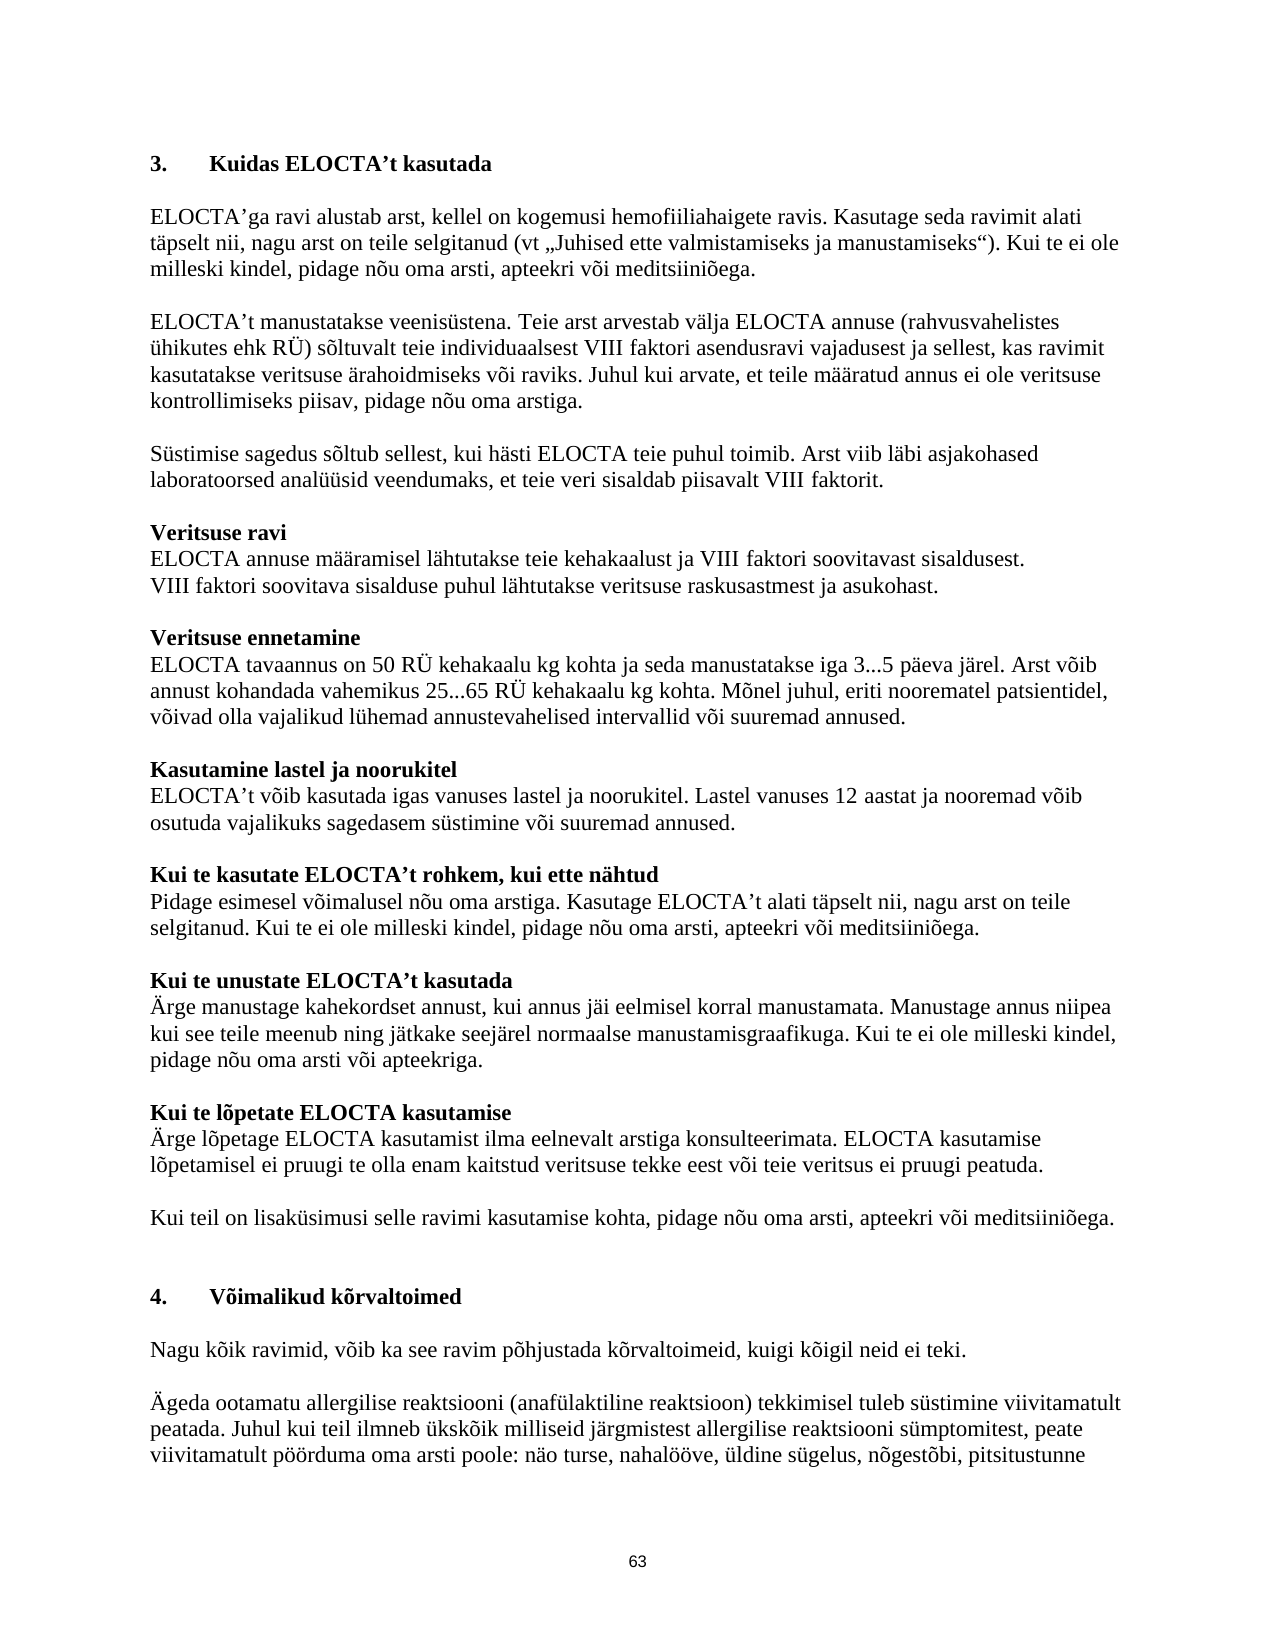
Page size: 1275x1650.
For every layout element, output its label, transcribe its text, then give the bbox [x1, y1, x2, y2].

text Kasutamine lastel ja noorukitel [150, 756, 1125, 782]
text ELOCTA’ga ravi alustab arst, kellel on kogemusi hemofiiliahaigete ravis. Kasutage seda ravimit alati täpselt nii, nagu arst on teile selgitanud (vt „Juhised ette valmistamiseks ja manustamiseks“). Kui te ei ole milleski kindel, pidage nõu oma arsti, apteekri või meditsiiniõega. [150, 203, 1125, 282]
list 3. Kuidas ELOCTA’t kasutada [150, 150, 1125, 176]
text Kui teil on lisaküsimusi selle ravimi kasutamise kohta, pidage nõu oma arsti, apteekri või meditsiiniõega. [150, 1204, 1125, 1231]
text Pidage esimesel võimalusel nõu oma arstiga. Kasutage ELOCTA’t alati täpselt nii, nagu arst on teile selgitanud. Kui te ei ole milleski kindel, pidage nõu oma arsti, apteekri või meditsiiniõega. [150, 888, 1125, 941]
list ELOCTA tavaannus on 50 RÜ kehakaalu kg kohta ja seda manustatakse iga 3...5 päeva järel. Arst võib annust kohandada vahemikus 25...65 RÜ kehakaalu kg kohta. Mõnel juhul, eriti noorematel patsientidel, võivad olla vajalikud lühemad annustevahelised intervallid või suuremad annused. [150, 651, 1125, 730]
list 4. Võimalikud kõrvaltoimed [150, 1283, 1125, 1309]
text ELOCTA’t võib kasutada igas vanuses lastel ja noorukitel. Lastel vanuses 12 aastat ja nooremad võib osutuda vajalikuks sagedasem süstimine või suuremad annused. [150, 782, 1125, 835]
text Ärge manustage kahekordset annust, kui annus jäi eelmisel korral manustamata. Manustage annus niipea kui see teile meenub ning jätkake seejärel normaalse manustamisgraafikuga. Kui te ei ole milleski kindel, pidage nõu oma arsti või apteekriga. [150, 993, 1125, 1072]
text Kui te unustate ELOCTA’t kasutada [150, 967, 1125, 993]
text Süstimise sagedus sõltub sellest, kui hästi ELOCTA teie puhul toimib. Arst viib läbi asjakohased laboratoorsed analüüsid veendumaks, et teie veri sisaldab piisavalt VIII faktorit. [150, 440, 1125, 493]
text ELOCTA annuse määramisel lähtutakse teie kehakaalust ja VIII faktori soovitavast sisaldusest. VIII faktori soovitava sisalduse puhul lähtutakse veritsuse raskusastmest ja asukohast. [150, 545, 1125, 598]
text Kui te lõpetate ELOCTA kasutamise [150, 1099, 1125, 1125]
text Nagu kõik ravimid, võib ka see ravim põhjustada kõrvaltoimeid, kuigi kõigil neid ei teki. [150, 1336, 1125, 1362]
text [150, 1389, 1125, 1468]
text Ärge lõpetage ELOCTA kasutamist ilma eelnevalt arstiga konsulteerimata. ELOCTA kasutamise lõpetamisel ei pruugi te olla enam kaitstud veritsuse tekke eest või teie veritsus ei pruugi peatuda. [150, 1125, 1125, 1178]
text Kui te kasutate ELOCTA’t rohkem, kui ette nähtud [150, 862, 1125, 888]
text Veritsuse ennetamine [150, 624, 1125, 651]
text Veritsuse ravi [150, 519, 1125, 545]
text ELOCTA’t manustatakse veenisüstena. Teie arst arvestab välja ELOCTA annuse (rahvusvahelistes ühikutes ehk RÜ) sõltuvalt teie individuaalsest VIII faktori asendusravi vajadusest ja sellest, kas ravimit kasutatakse veritsuse ärahoidmiseks või raviks. Juhul kui arvate, et teile määratud annus ei ole veritsuse kontrollimiseks piisav, pidage nõu oma arstiga. [150, 308, 1125, 413]
